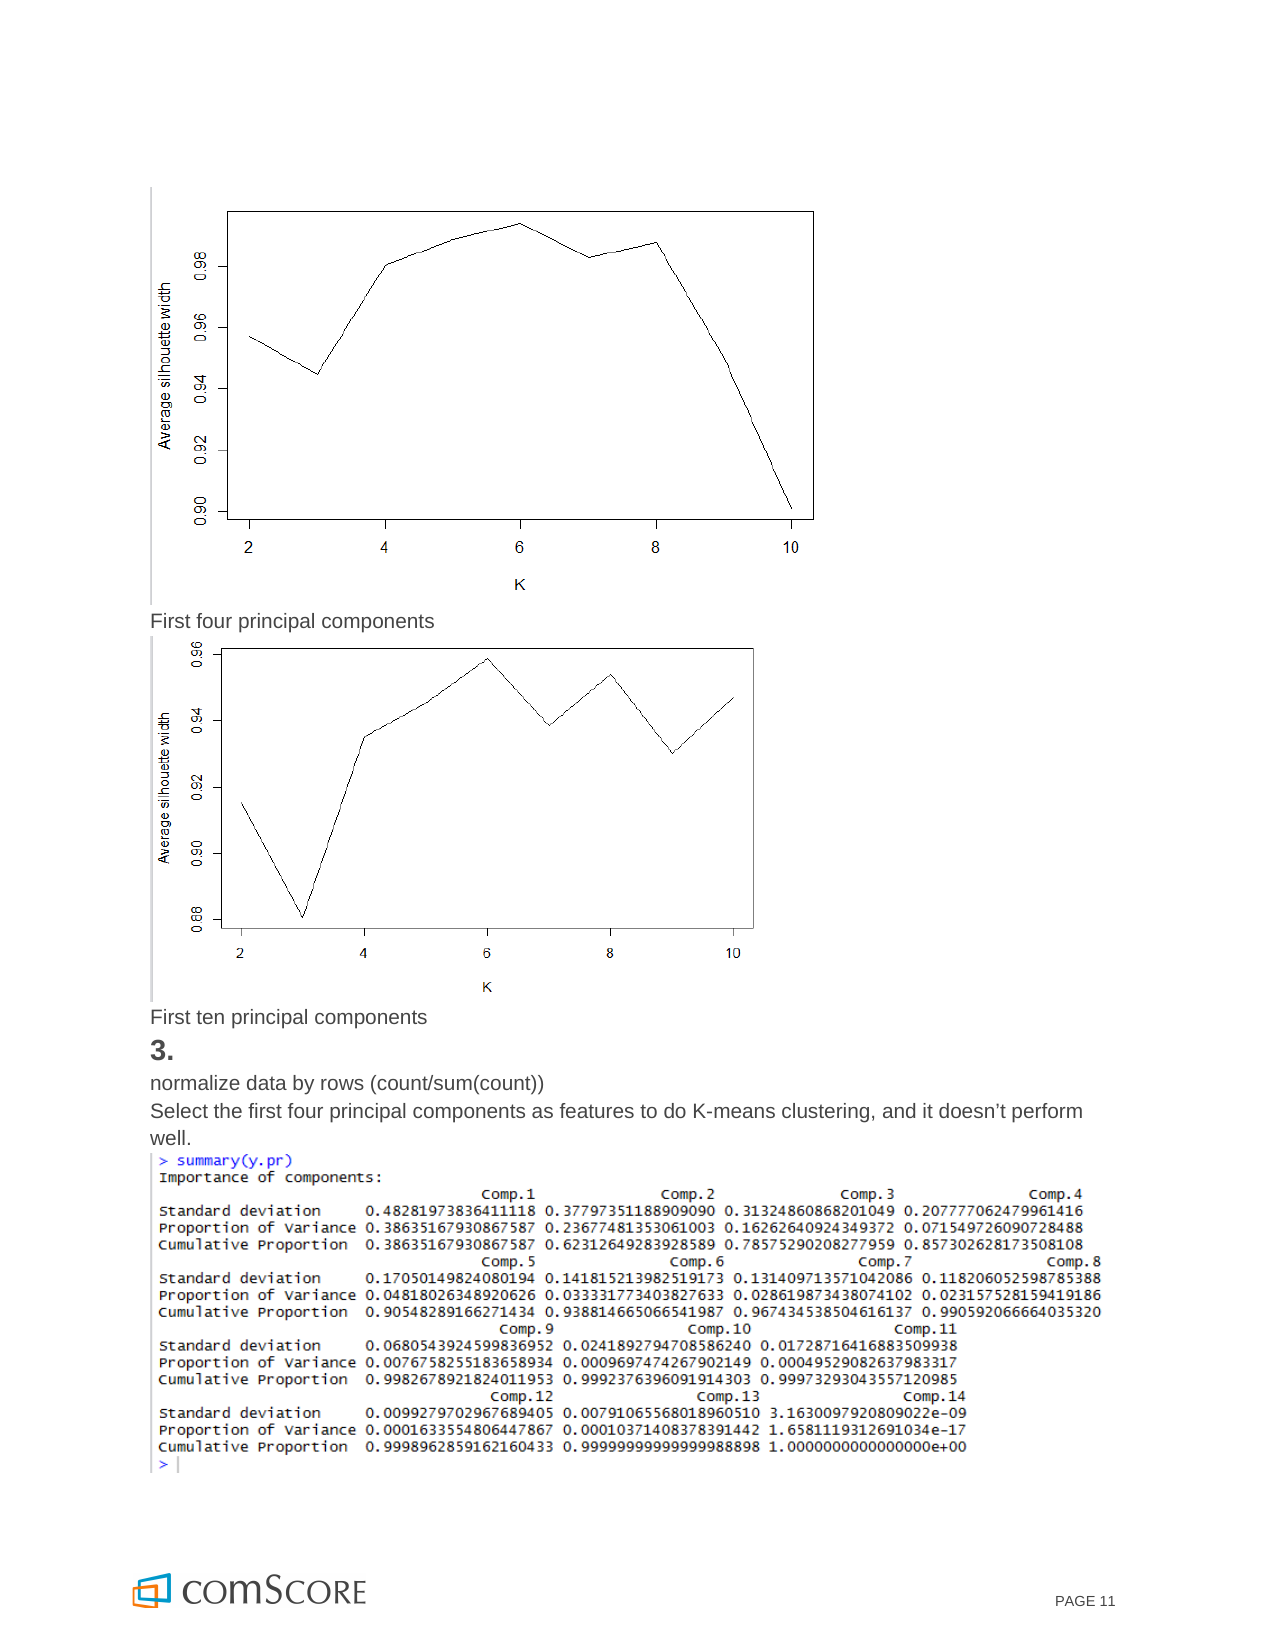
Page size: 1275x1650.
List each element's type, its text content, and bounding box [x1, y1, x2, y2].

text Select the first four principal components as features to do K-means clustering, and it doesn’t perform well. [150, 1098, 1125, 1150]
picture [150, 187, 837, 605]
text 3. [150, 1032, 1125, 1066]
picture [132, 1573, 366, 1608]
picture [150, 636, 764, 1002]
picture [150, 1153, 1125, 1473]
text First ten principal components [150, 1005, 1125, 1029]
text First four principal components [150, 608, 1125, 632]
text normalize data by rows (count/sum(count)) [150, 1071, 1125, 1095]
